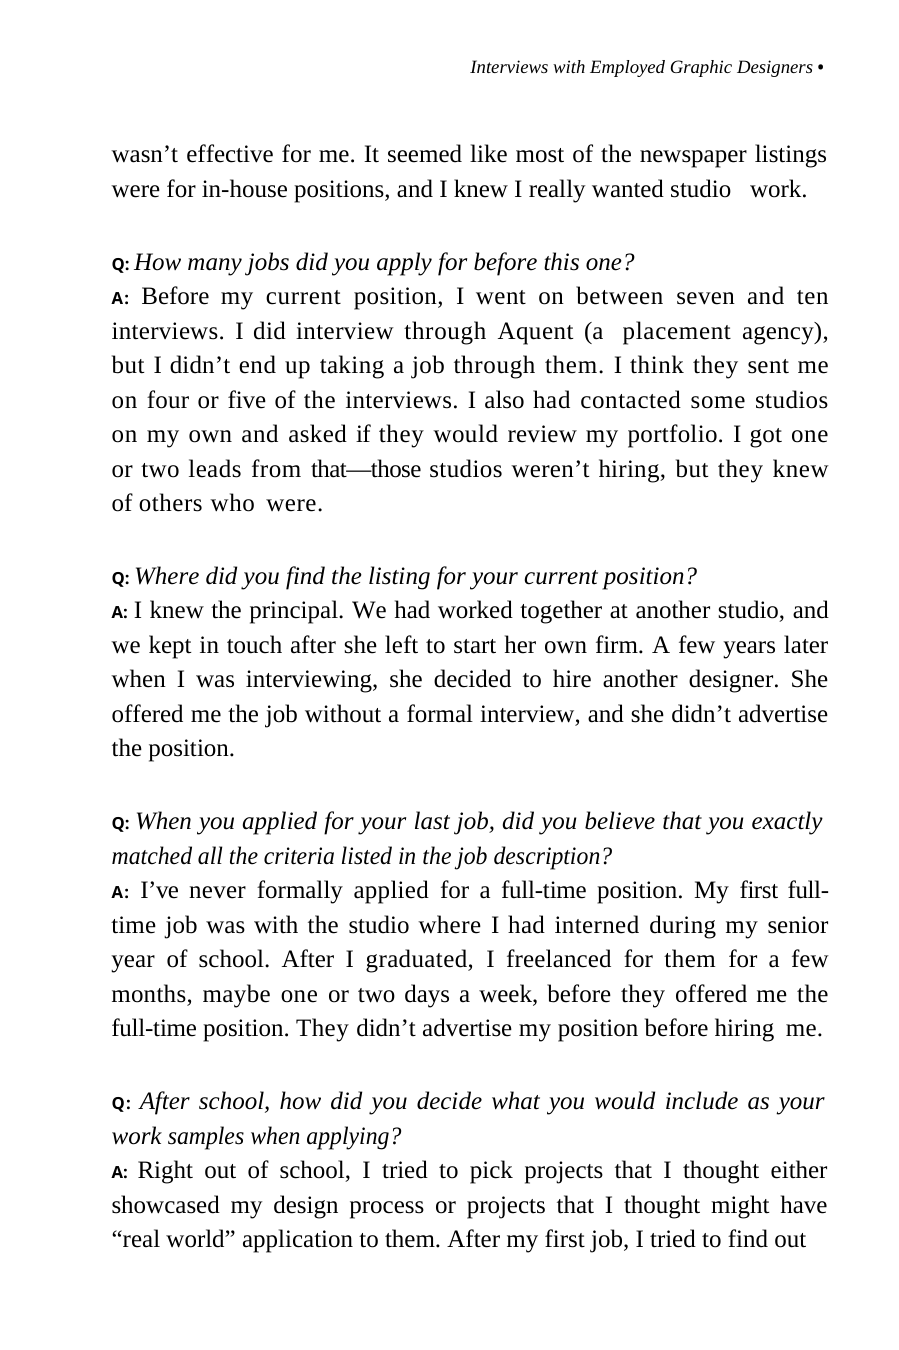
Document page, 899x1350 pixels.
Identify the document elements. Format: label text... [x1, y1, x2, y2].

text Q: When you applied for your last job, did you believe that you exactly matched all the criteria listed in the job description? [111, 806, 825, 870]
text wasn’t effective for me. It seemed like most of the newspaper listings were for in-house positions, and I knew I really wanted studio work. [111, 139, 828, 203]
text Q: Where did you find the listing for your current position? [111, 561, 841, 590]
text A: I’ve never formally applied for a full-time position. My first full- time job was with the studio where I had interned during my senior year of school. After I graduated, I freelanced for them for a few months, maybe one or two days a week, before they offered me the full-time position. They didn’t advertise my position before hiring me. [111, 875, 829, 1042]
text A: Before my current position, I went on between seven and ten interviews. I did interview through Aquent (a placement agency), but I didn’t end up taking a job through them. I think they sent me on four or five of the interviews. I also had contacted some studios on my own and asked if they would review my portfolio. I got one or two leads from that—those studios weren’t hiring, but they knew of others who were. [111, 281, 829, 517]
text Q: How many jobs did you apply for before this one? [111, 247, 841, 276]
text A: I knew the principal. We had worked together at another studio, and we kept in touch after she left to start her own firm. A few years later when I was interviewing, she decided to hire another designer. She offered me the job without a formal interview, and she didn’t advertise the position. [111, 596, 829, 762]
text A: Right out of school, I tried to pick projects that I thought either showcased my design process or projects that I thought might have “real world” application to them. After my first job, I tried to find out [111, 1155, 828, 1253]
text Q: After school, how did you decide what you would include as your work samples when applying? [111, 1086, 825, 1149]
